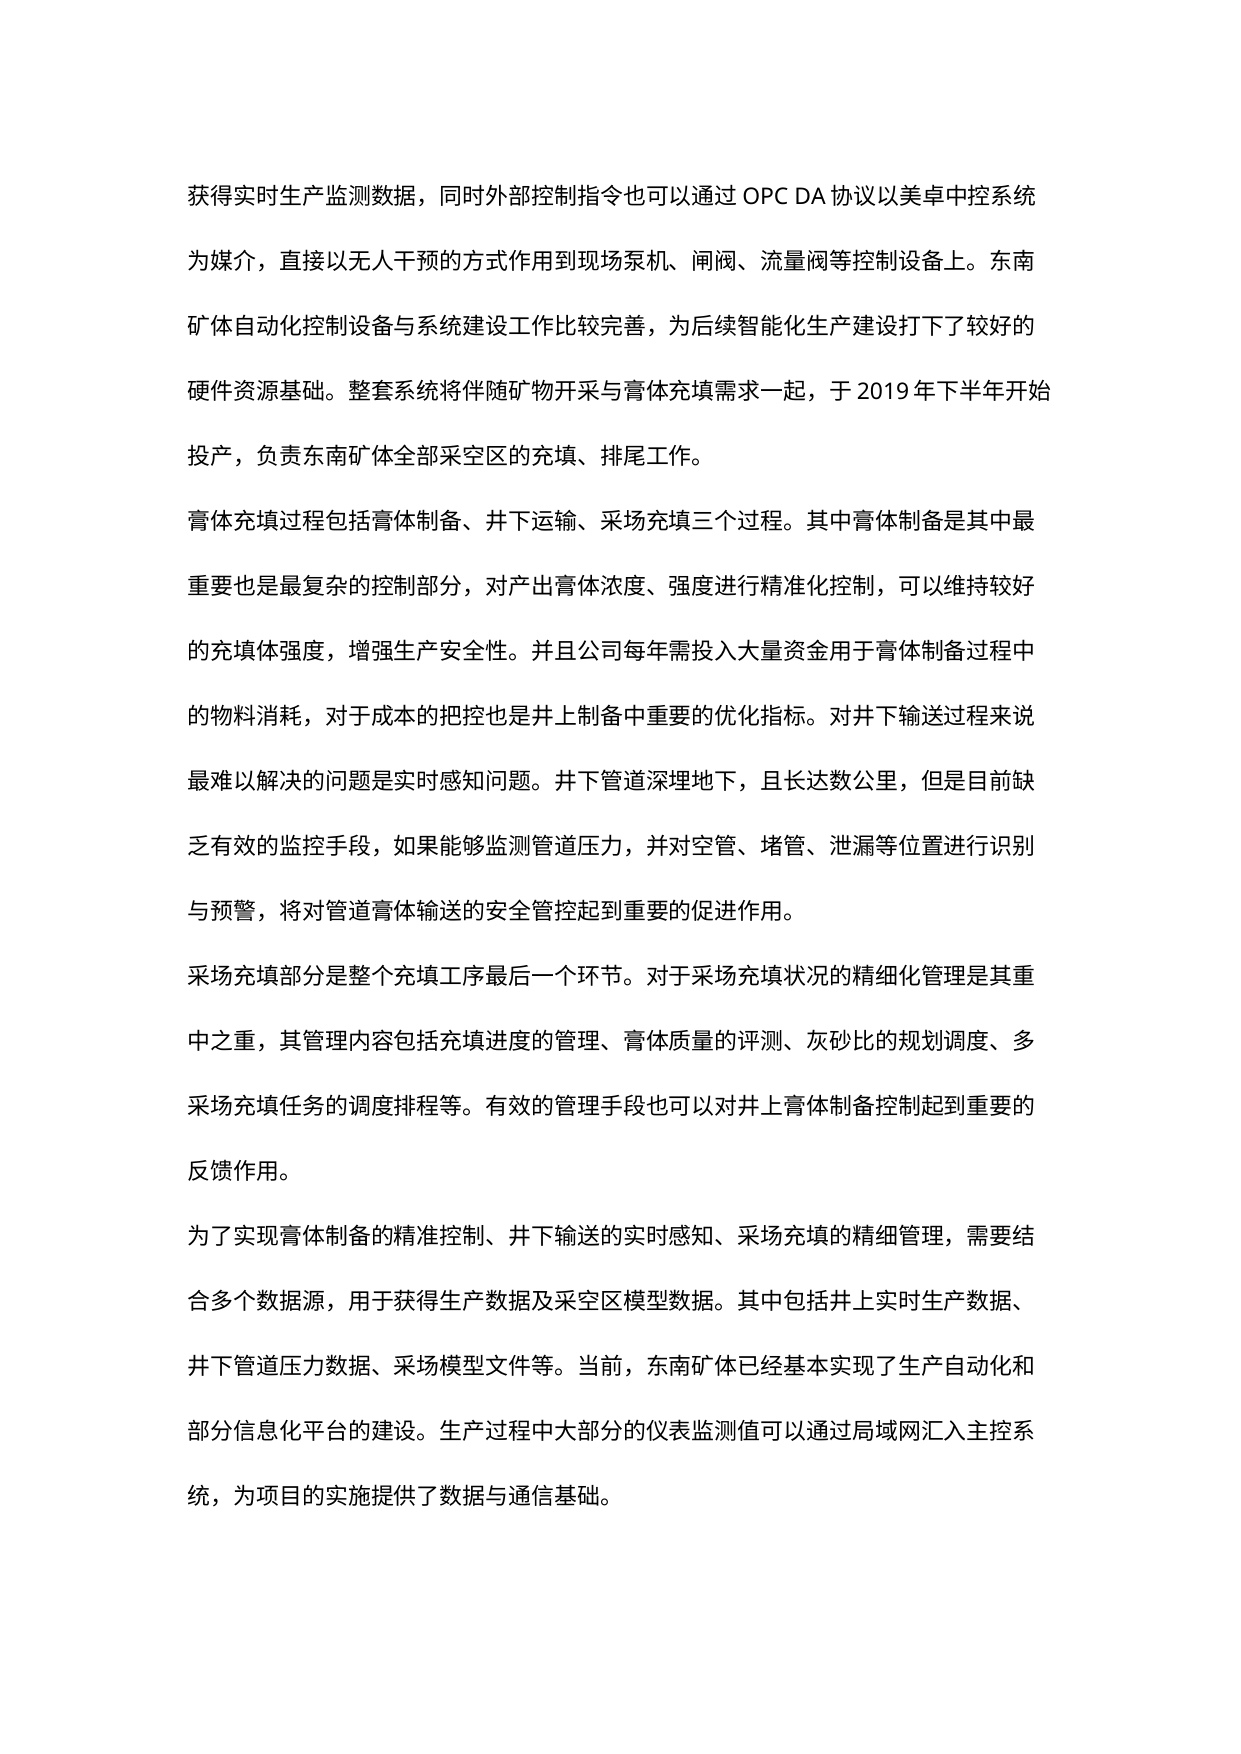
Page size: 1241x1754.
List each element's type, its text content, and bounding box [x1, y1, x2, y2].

text 膏体充填过程包括膏体制备、井下运输、采场充填三个过程。其中膏体制备是其中最重要也是最复杂的控制部分，对产出膏体浓度、强度进行精准化控制，可以维持较好的充填体强度，增强生产安全性。并且公司每年需投入大量资金用于膏体制备过程中的物料消耗，对于成本的把控也是井上制备中重要的优化指标。对井下输送过程来说最难以解决的问题是实时感知问题。井下管道深埋地下，且长达数公里，但是目前缺乏有效的监控手段，如果能够监测管道压力，并对空管、堵管、泄漏等位置进行识别与预警，将对管道膏体输送的安全管控起到重要的促进作用。 [187, 487, 1053, 942]
text 采场充填部分是整个充填工序最后一个环节。对于采场充填状况的精细化管理是其重中之重，其管理内容包括充填进度的管理、膏体质量的评测、灰砂比的规划调度、多采场充填任务的调度排程等。有效的管理手段也可以对井上膏体制备控制起到重要的反馈作用。 [187, 942, 1053, 1202]
text 为了实现膏体制备的精准控制、井下输送的实时感知、采场充填的精细管理，需要结合多个数据源，用于获得生产数据及采空区模型数据。其中包括井上实时生产数据、井下管道压力数据、采场模型文件等。当前，东南矿体已经基本实现了生产自动化和部分信息化平台的建设。生产过程中大部分的仪表监测值可以通过局域网汇入主控系统，为项目的实施提供了数据与通信基础。 [187, 1202, 1053, 1527]
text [187, 162, 1053, 487]
